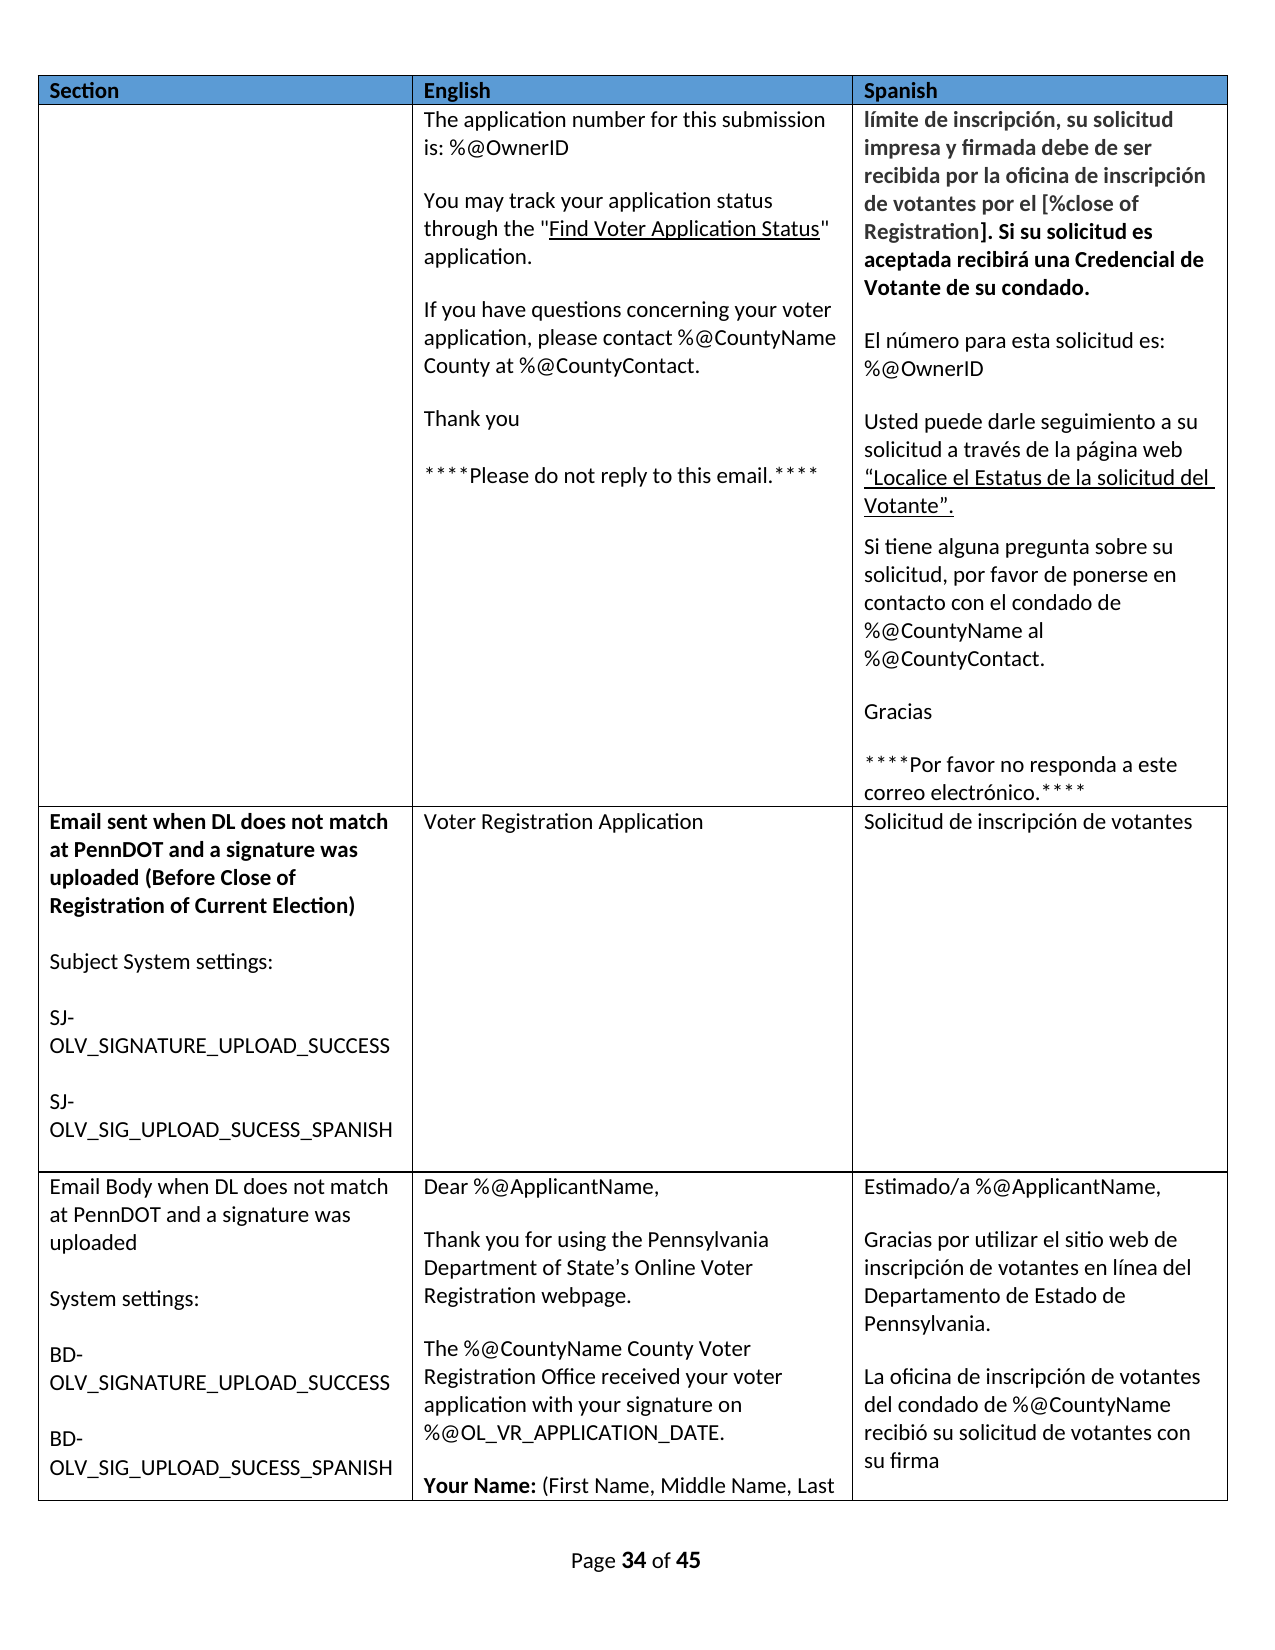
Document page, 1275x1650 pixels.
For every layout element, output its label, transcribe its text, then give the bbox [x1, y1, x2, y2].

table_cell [853, 1173, 1227, 1499]
table_header Spanish [853, 76, 1227, 104]
table_cell Solicitud de inscripción de votantes [853, 807, 1227, 1171]
table_header English [413, 76, 852, 104]
table_cell Email sent when DL does not match at PennDOT and a signature was uploaded (Before Close of Registration of Current Election) Subject System settings: SJ-OLV_SIGNATURE_UPLOAD_SUCCESS SJ-OLV_SIG_UPLOAD_SUCESS_SPANISH [39, 807, 412, 1171]
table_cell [413, 105, 852, 806]
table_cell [39, 1173, 412, 1499]
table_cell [39, 105, 412, 806]
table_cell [413, 1173, 852, 1499]
table_header Section [39, 76, 412, 104]
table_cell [853, 105, 1227, 806]
table_cell Voter Registration Application [413, 807, 852, 1171]
